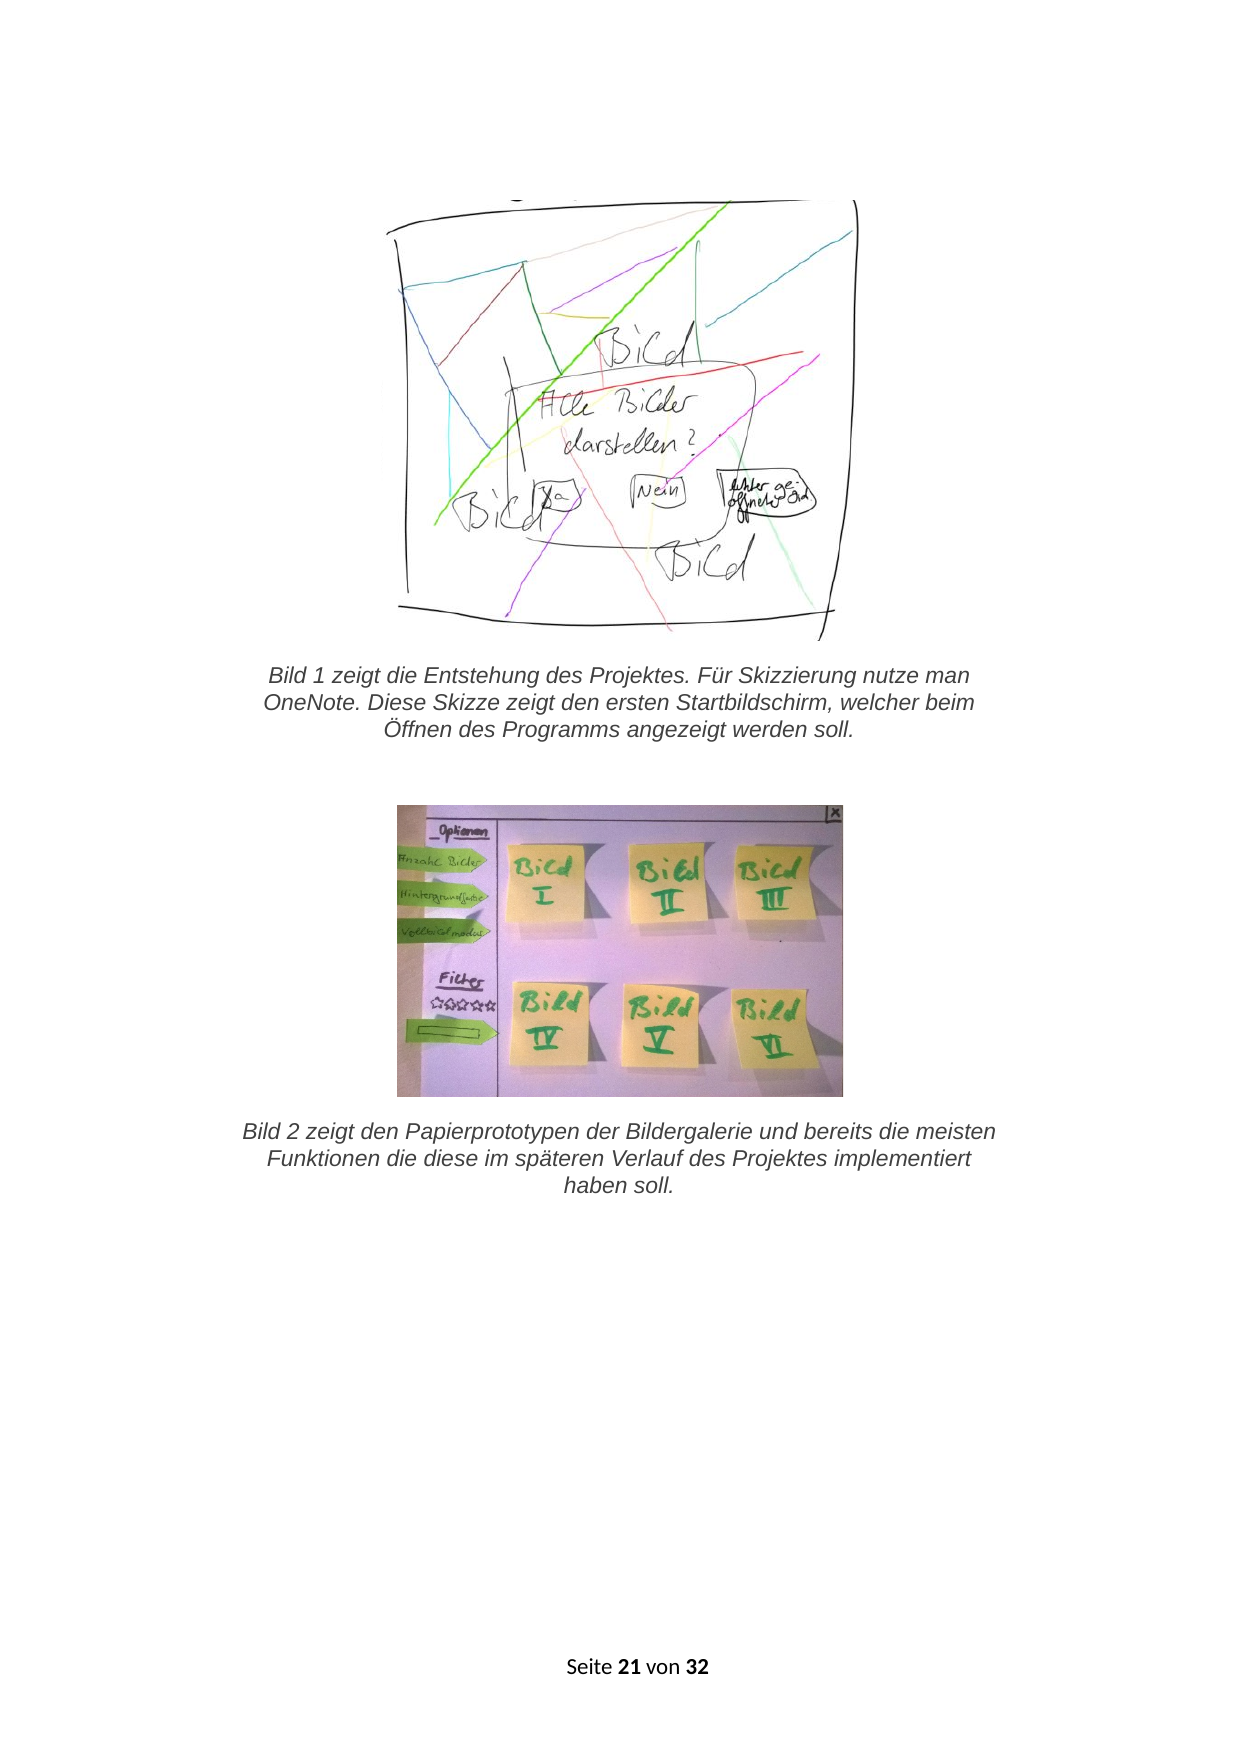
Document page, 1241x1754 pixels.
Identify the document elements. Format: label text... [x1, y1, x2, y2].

text Bild 1 zeigt die Entstehung des Projektes. Für Skizzierung nutze man OneNote. Diese Skizze zeigt den ersten Startbildschirm, welcher beim Öffnen des Programms angezeigt werden soll. [238, 662, 1003, 742]
picture [397, 805, 844, 1097]
picture [381, 200, 859, 641]
text Bild 2 zeigt den Papierprototypen der Bildergalerie und bereits die meisten Funktionen die diese im späteren Verlauf des Projektes implementiert haben soll. [238, 1118, 1003, 1198]
